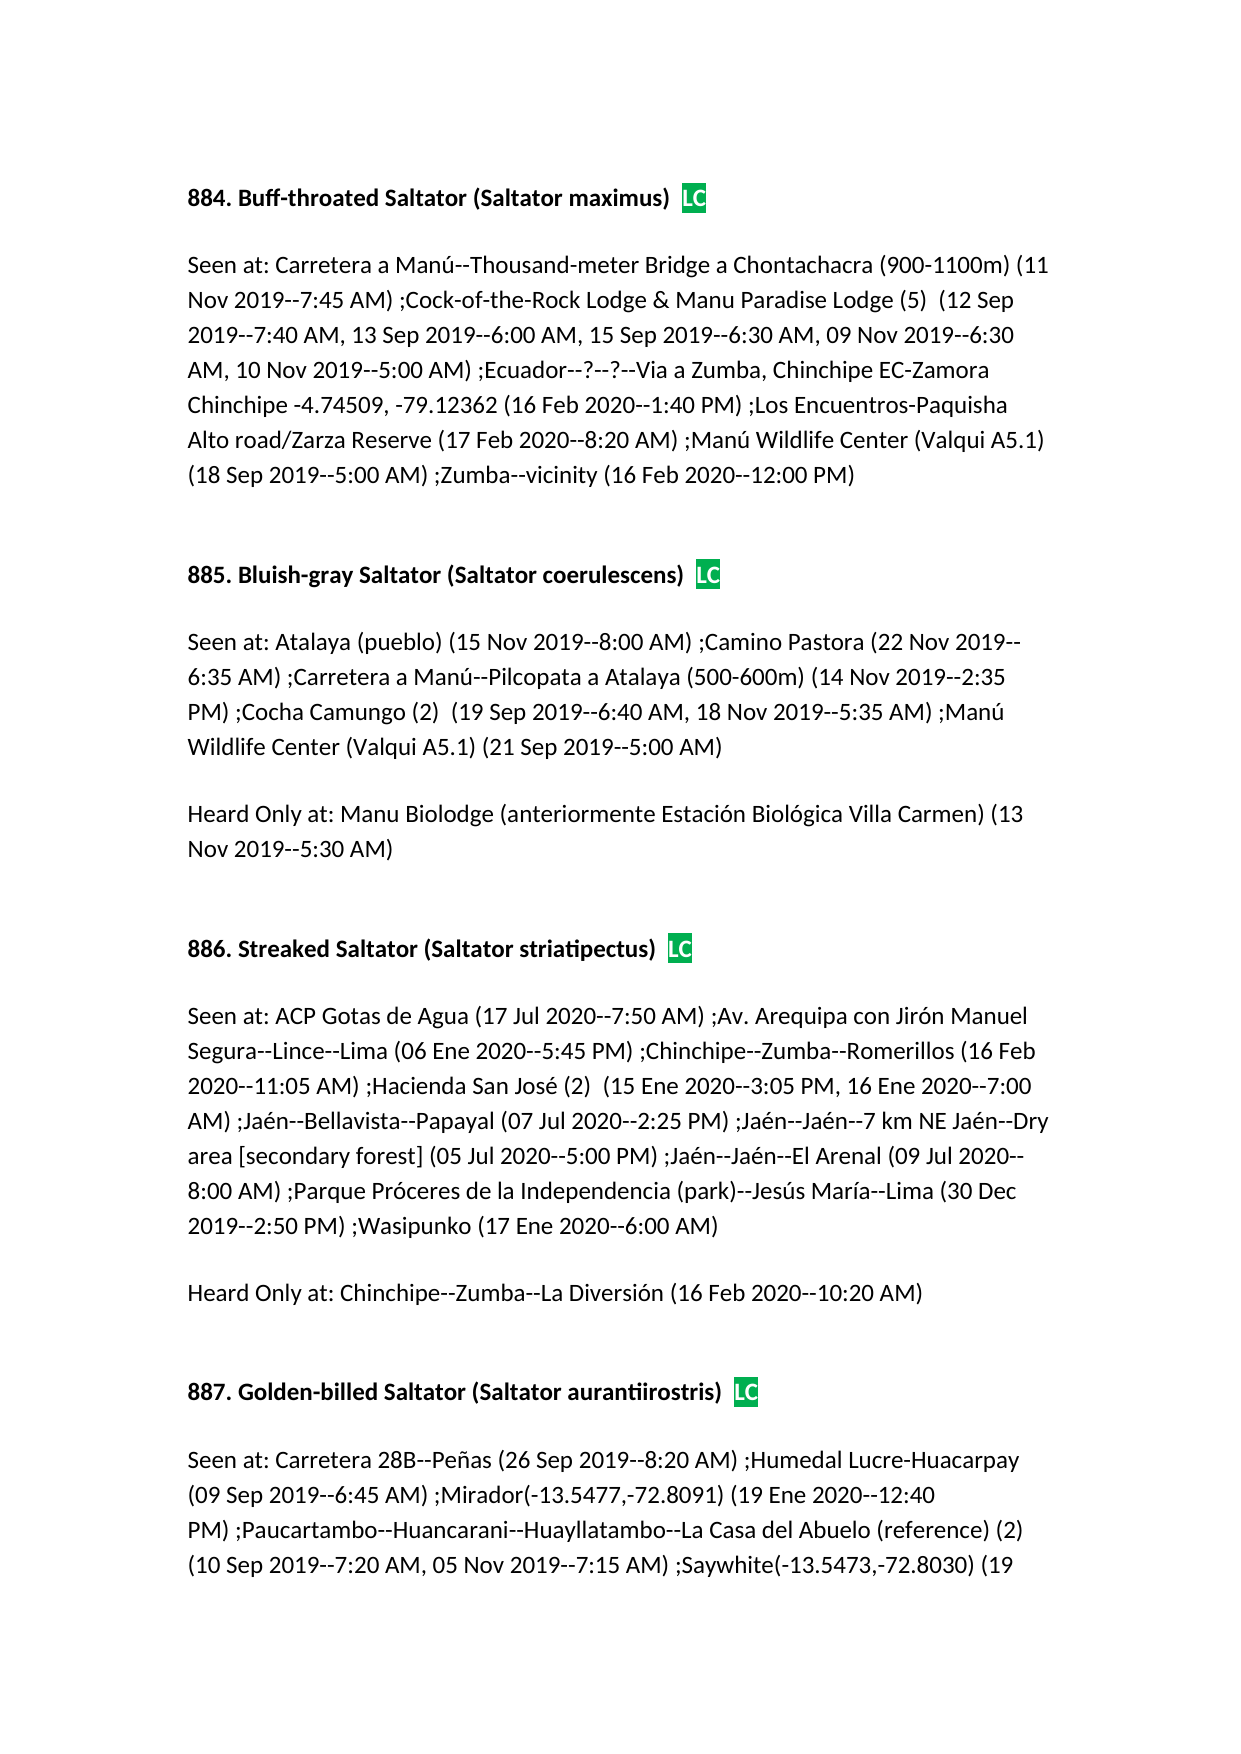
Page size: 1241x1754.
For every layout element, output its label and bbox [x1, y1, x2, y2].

text [187, 150, 1053, 1579]
